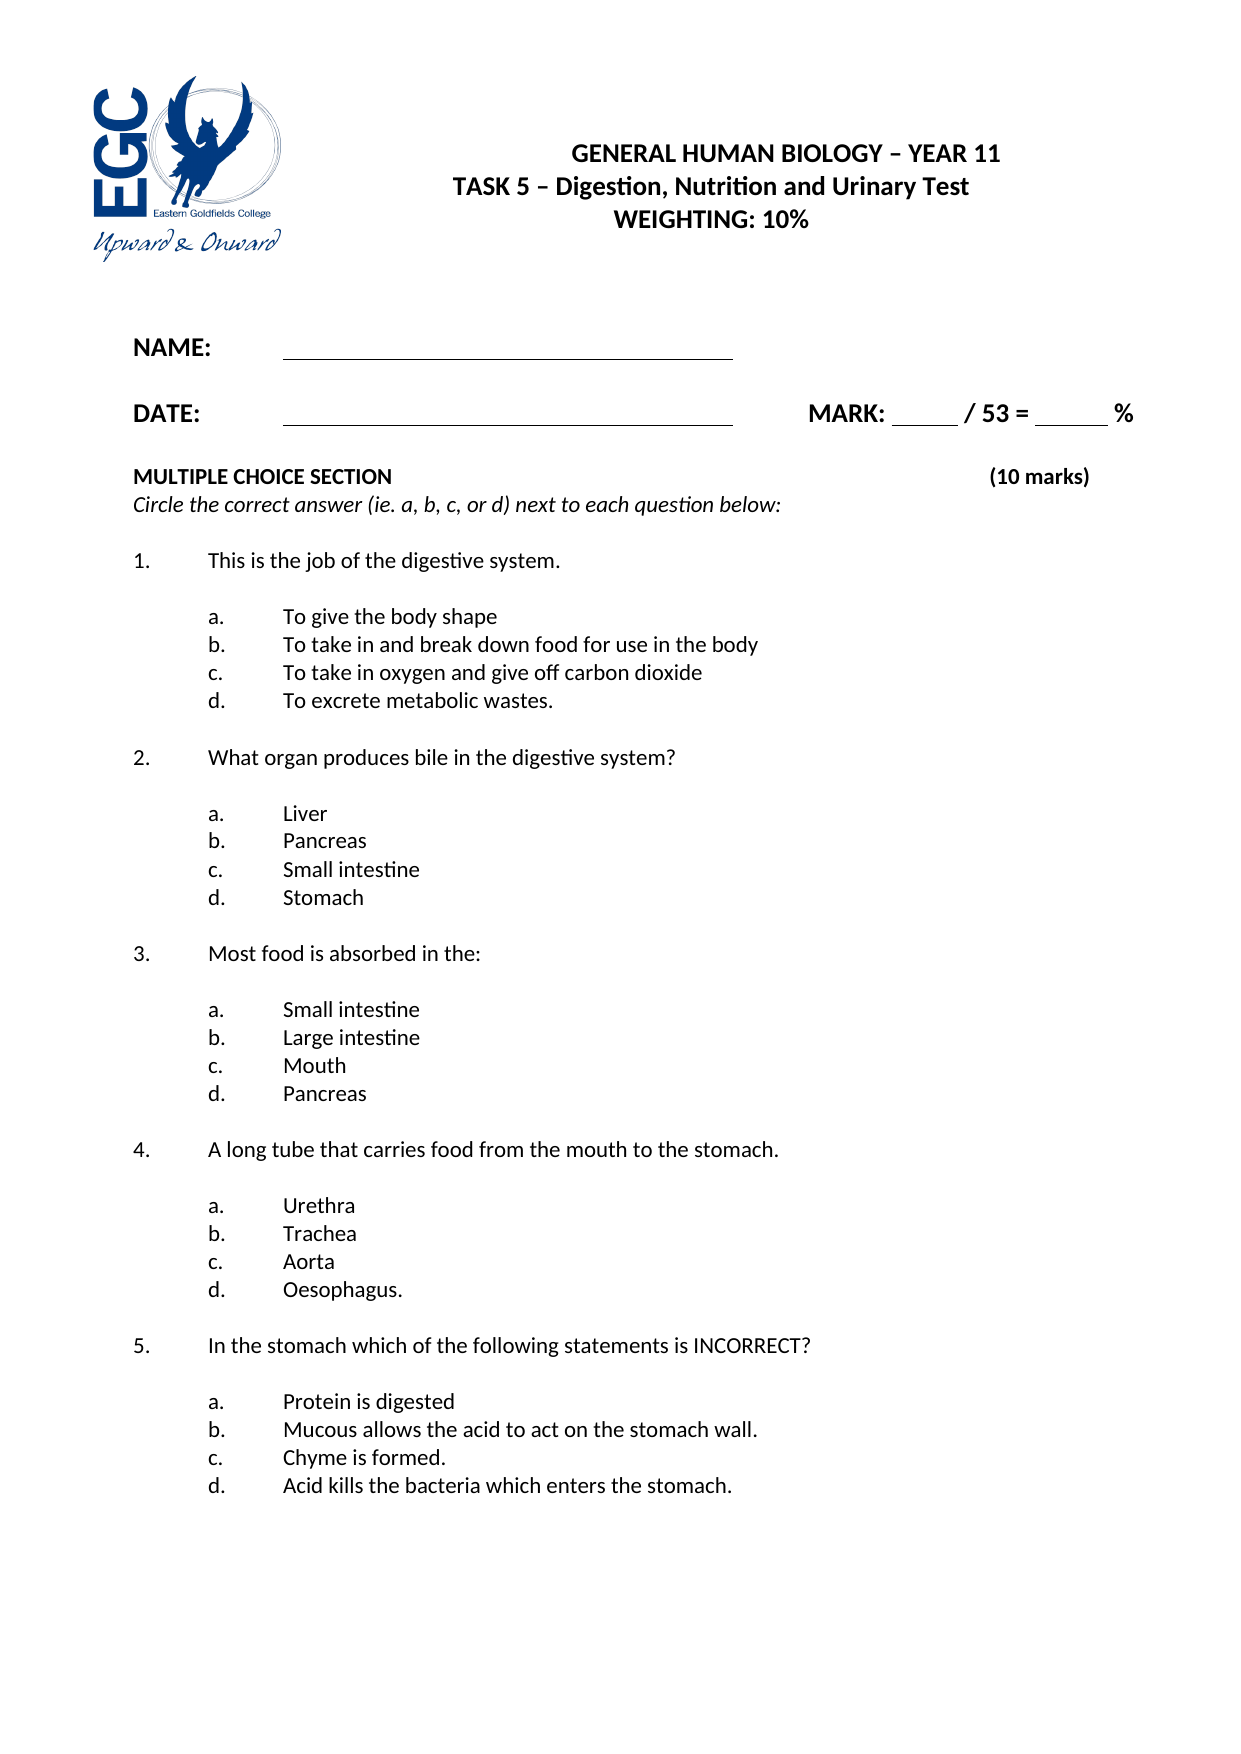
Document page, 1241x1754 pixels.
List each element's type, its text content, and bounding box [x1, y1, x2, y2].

text c. To take in oxygen and give off carbon dioxide [133, 658, 1123, 687]
text d. Oesophagus. [133, 1275, 1123, 1303]
text c. Small intestine [133, 855, 1123, 883]
text WEIGHTING: 10% [281, 202, 1123, 236]
text NAME: [133, 330, 1179, 363]
text d. Stomach [133, 883, 1123, 911]
text TASK 5 – Digestion, Nutrition and Urinary Test [281, 169, 1123, 202]
text b. To take in and break down food for use in the body [133, 631, 1123, 658]
text b. Mucous allows the acid to act on the stomach wall. [133, 1415, 1123, 1443]
text 3. Most food is absorbed in the: [133, 939, 1123, 967]
text a. To give the body shape [133, 602, 1123, 631]
text 2. What organ produces bile in the digestive system? [133, 743, 1123, 771]
text MULTIPLE CHOICE SECTION (10 marks) [133, 462, 1179, 490]
text a. Small intestine [133, 995, 1123, 1023]
text DATE: MARK: / 53 = % [133, 363, 1179, 429]
text a. Protein is digested [133, 1387, 1123, 1415]
text c. Chyme is formed. [133, 1443, 1123, 1471]
text Circle the correct answer (ie. a, b, c, or d) next to each question below: [133, 490, 1123, 518]
picture [93, 76, 281, 262]
text b. Pancreas [133, 827, 1123, 855]
text GENERAL HUMAN BIOLOGY – YEAR 11 [281, 136, 1123, 169]
text d. To excrete metabolic wastes. [133, 687, 1123, 714]
text b. Large intestine [133, 1023, 1123, 1051]
text a. Liver [133, 799, 1123, 827]
text d. Acid kills the bacteria which enters the stomach. [133, 1471, 1123, 1499]
text 5. In the stomach which of the following statements is INCORRECT? [133, 1331, 1123, 1359]
text 4. A long tube that carries food from the mouth to the stomach. [133, 1135, 1123, 1163]
text d. Pancreas [133, 1079, 1123, 1107]
text c. Mouth [133, 1051, 1123, 1079]
text c. Aorta [133, 1247, 1123, 1275]
text a. Urethra [133, 1191, 1123, 1219]
text 1. This is the job of the digestive system. [133, 546, 1123, 574]
text b. Trachea [133, 1219, 1123, 1247]
